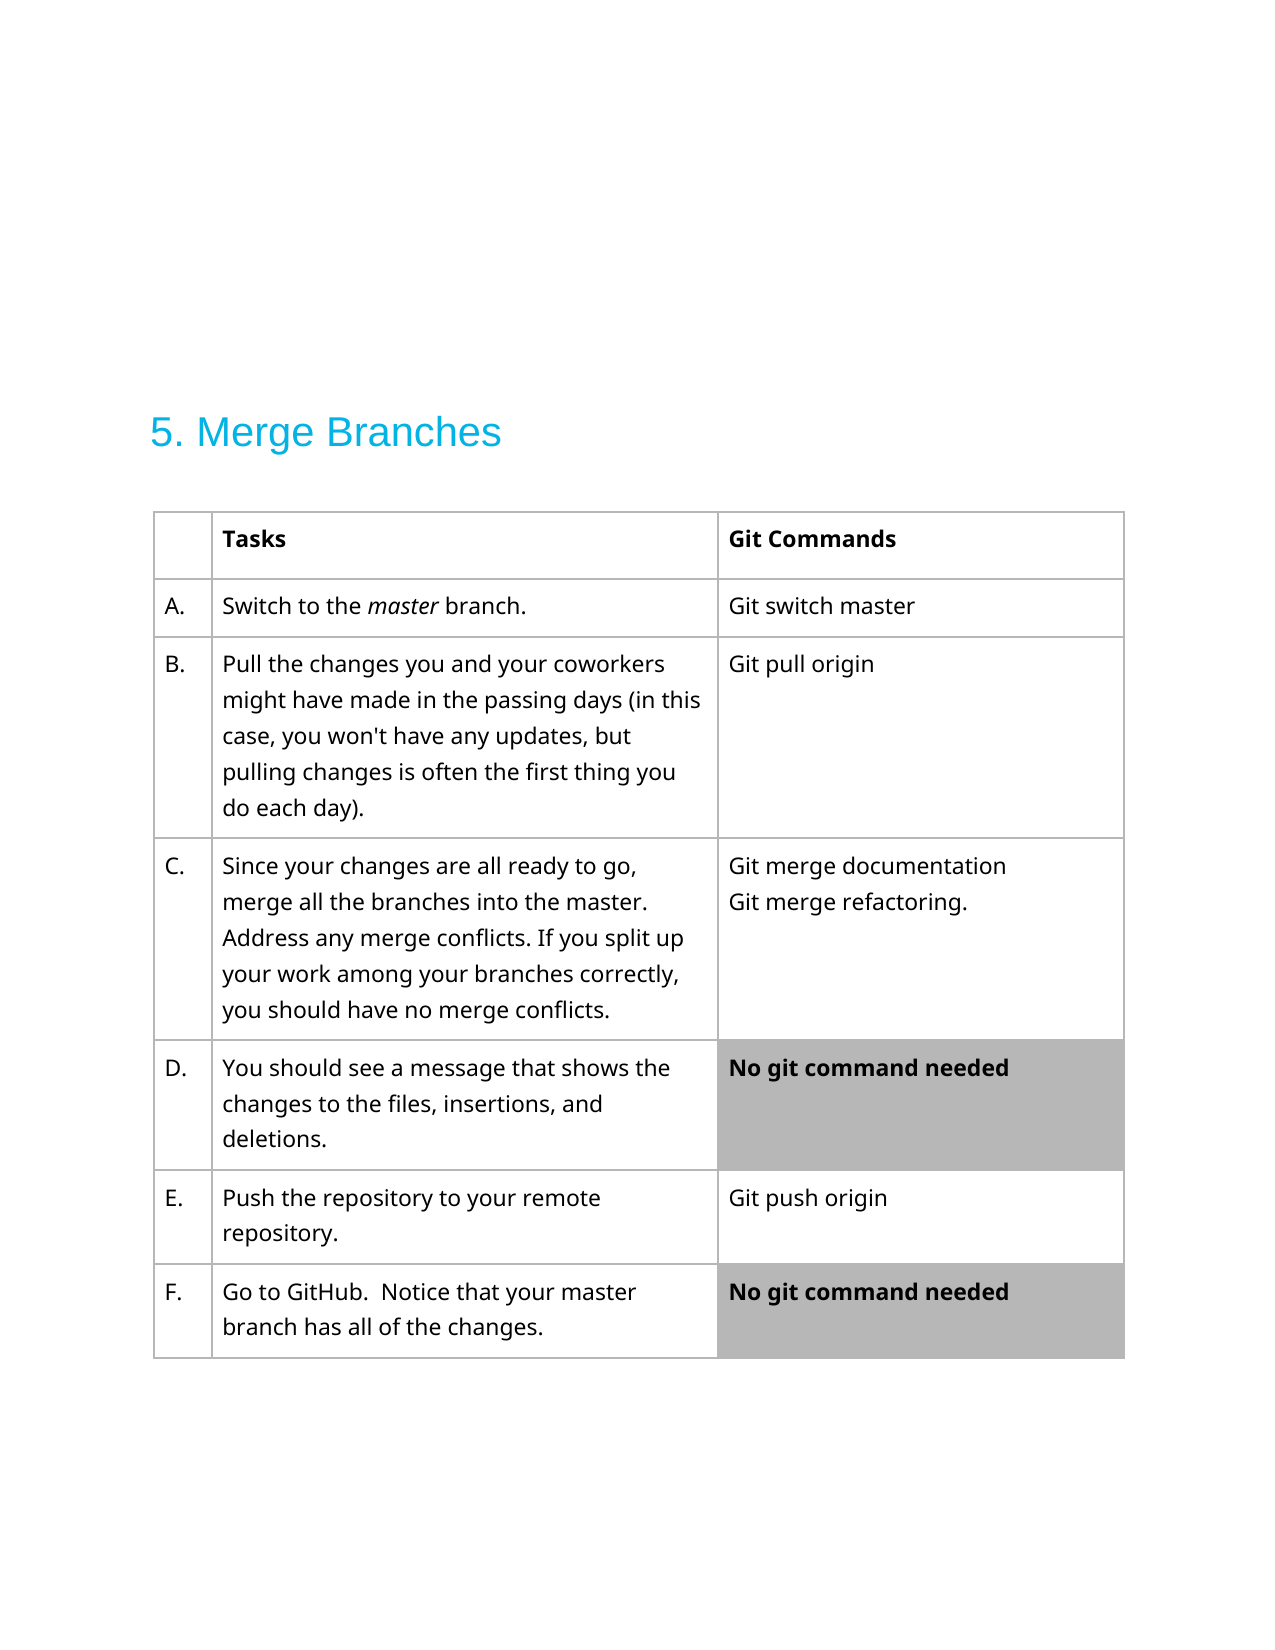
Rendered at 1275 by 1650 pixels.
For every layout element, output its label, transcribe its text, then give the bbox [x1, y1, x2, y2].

table_cell Pull the changes you and your coworkers might have made in the passing days (in this case, you won't have any updates, but pulling changes is often the first thing you do each day). [213, 638, 717, 837]
subtitle 5. Merge Branches [150, 407, 1125, 455]
table_cell F. [155, 1265, 211, 1357]
table_cell Git push origin [719, 1171, 1123, 1263]
table_cell E. [155, 1171, 211, 1263]
table_cell Push the repository to your remote repository. [213, 1171, 717, 1263]
table_cell A. [155, 580, 211, 636]
table_cell No git command needed [719, 1041, 1123, 1169]
table_cell No git command needed [719, 1265, 1123, 1357]
table_cell Git switch master [719, 580, 1123, 636]
table_cell You should see a message that shows the changes to the files, insertions, and deletions. [213, 1041, 717, 1169]
table_cell Since your changes are all ready to go, merge all the branches into the master. Address any merge conflicts. If you split up your work among your branches correctly, you should have no merge conflicts. [213, 839, 717, 1039]
table_cell Git pull origin [719, 638, 1123, 837]
table_cell Switch to the master branch. [213, 580, 717, 636]
table_cell C. [155, 839, 211, 1039]
table_header [155, 513, 211, 577]
table_cell B. [155, 638, 211, 837]
table_cell Git merge documentation Git merge refactoring. [719, 839, 1123, 1039]
table_header Tasks [213, 513, 717, 577]
table_header Git Commands [719, 513, 1123, 577]
table_cell Go to GitHub. Notice that your master branch has all of the changes. [213, 1265, 717, 1357]
table_cell D. [155, 1041, 211, 1169]
